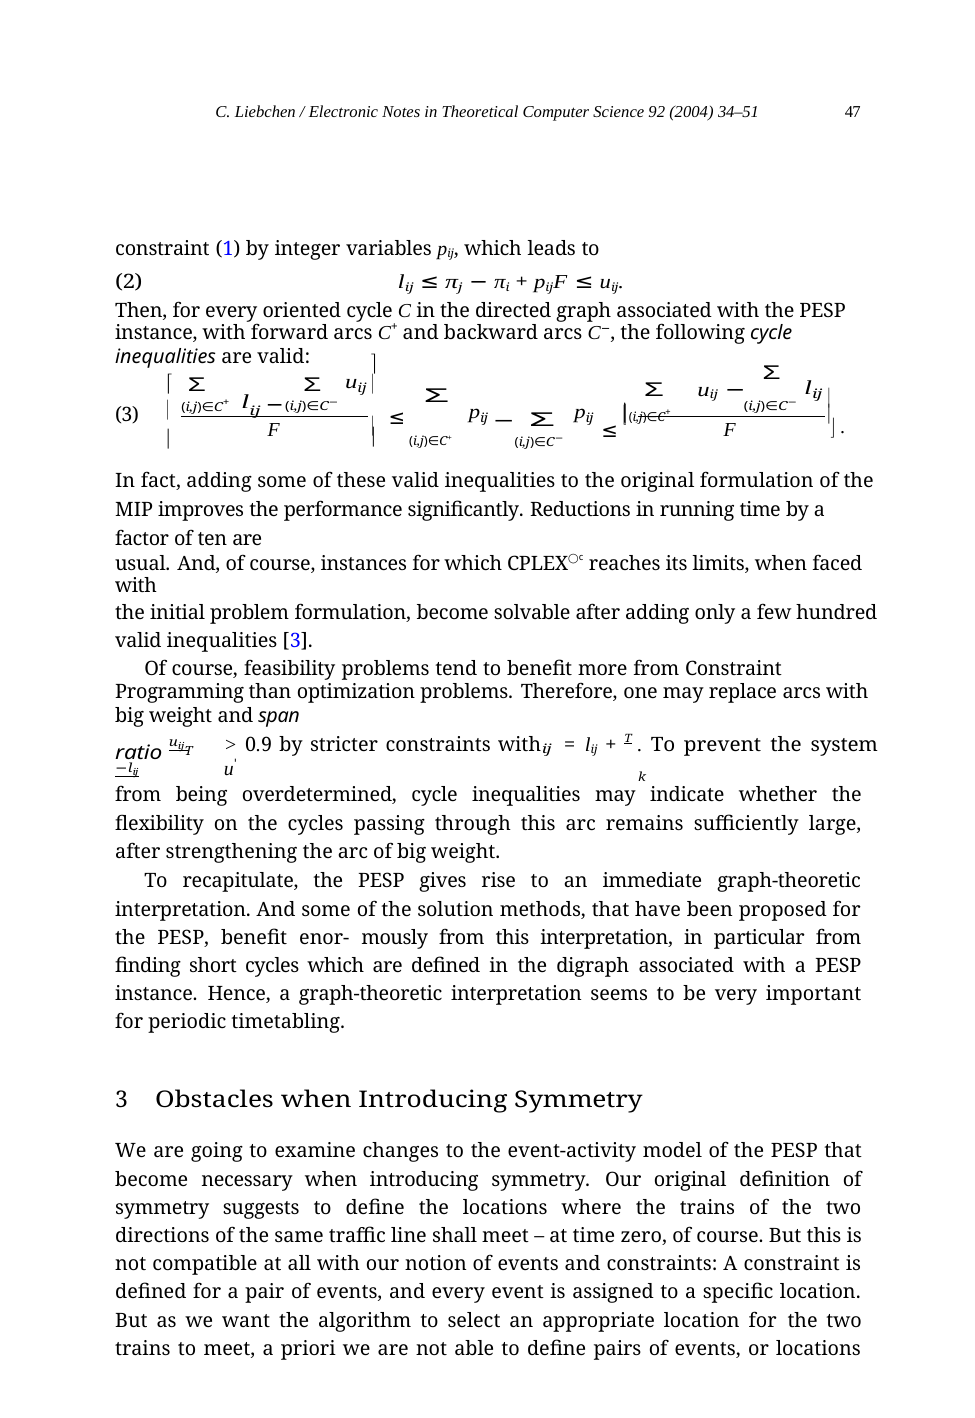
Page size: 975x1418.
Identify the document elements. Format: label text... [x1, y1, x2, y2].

text Of course, feasibility problems tend to benefit more from Constraint Programming than optimization problems. Therefore, one may replace arcs with big weight and span [115, 657, 883, 728]
text (2) lij ≤ πj − πi + pijF ≤ uij. [115, 268, 883, 295]
text lij [804, 379, 883, 403]
text (3) [115, 403, 144, 425]
text uij  Σ [345, 372, 456, 398]
text uij − Σ [697, 369, 783, 403]
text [115, 1137, 862, 1361]
text F [267, 418, 345, 441]
text  (i,j)∈C+ [369, 429, 464, 450]
text constraint (1) by integer variables pij, which leads to [115, 234, 883, 261]
text  [166, 428, 241, 451]
text ≤ [388, 403, 464, 429]
text (i,j)∈C− [514, 432, 570, 450]
text pij [574, 403, 594, 427]
subtitle Obstacles when Introducing Symmetry [115, 1083, 883, 1115]
text ≤ (i,j)∈C+ [601, 403, 697, 425]
text the initial problem formulation, become solvable after adding only a few hundred valid inequalities [3]. [115, 598, 883, 653]
text  . [826, 403, 883, 441]
text F [723, 418, 804, 441]
text In fact, adding some of these valid inequalities to the original formulation of the MIP improves the performance significantly. Reductions in running time by a factor of ten are [115, 467, 883, 551]
text Σ  Σ [529, 369, 676, 403]
text > 0.9 by stricter constraints with u' [224, 730, 545, 780]
text usual. And, of course, instances for which CPLEX◯c reaches its limits, when faced with [115, 552, 883, 597]
text = lij + T . To prevent the system [564, 730, 883, 757]
text To recapitulate, the PESP gives rise to an immediate graph-theoretic interpretation. And some of the solution methods, that have been proposed for the PESP, benefit enor- mously from this interpretation, in particular from finding short cycles which are defined in the digraph associated with a PESP instance. Hence, a graph-theoretic interpretation seems to be very important for periodic timetabling. [115, 867, 861, 1035]
text Then, for every oriented cycle C in the directed graph associated with the PESP instance, with forward arcs C+ and backward arcs C−, the following cycle inequalities are valid: [115, 298, 883, 369]
text from being overdetermined, cycle inequalities may indicate whether the flexibility on the cycles passing through this arc remains sufficiently large, after strengthening the arc of big weight. [115, 781, 862, 864]
text  Σ lij − Σ [166, 369, 324, 399]
text — [494, 403, 570, 432]
text pij [468, 403, 489, 427]
text ratio uij −lij [115, 728, 210, 781]
